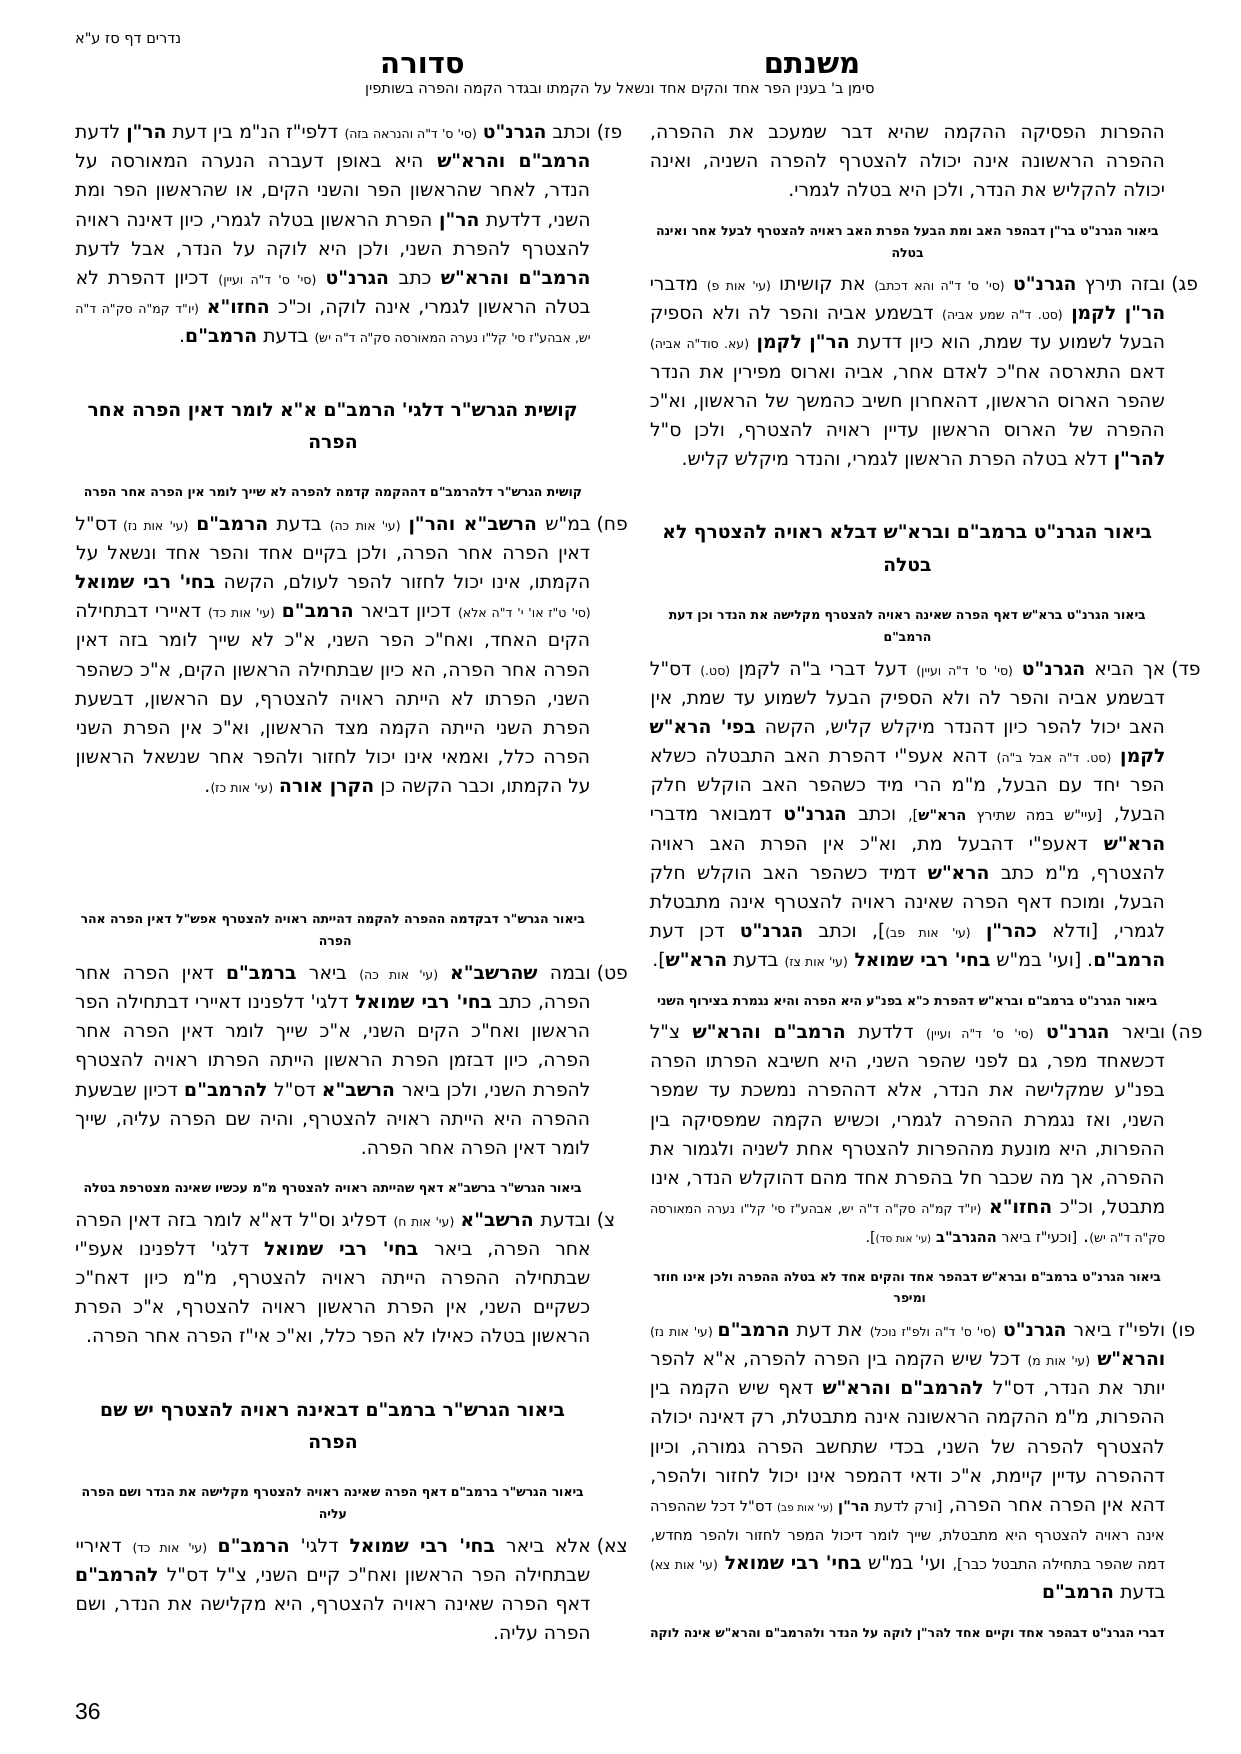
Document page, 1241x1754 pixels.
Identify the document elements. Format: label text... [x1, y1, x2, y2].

text וביאר הגרנ"ט (סי' ס' ד"ה ועיין) דלדעת הרמב"ם והרא"ש צ"ל דכשאחד מפר, גם לפני שהפר השני, היא חשיבא הפרתו הפרה בפנ"ע שמקלישה את הנדר, אלא דההפרה נמשכת עד שמפר השני, ואז נגמרת ההפרה לגמרי, וכשיש הקמה שמפסיקה בין ההפרות, היא מונעת מההפרות להצטרף אחת לשניה ולגמור את ההפרה, אך מה שכבר חל בהפרת אחד מהם דהוקלש הנדר, אינו מתבטל, וכ"כ החזו"א (יו"ד קמ"ה סק"ה ד"ה יש, אבהע"ז סי' קל"ו נערה המאורסה סק"ה ד"ה יש). [וכעי"ז ביאר ההגרב"ב (עי' אות ‎סד)]. [649, 1015, 1165, 1248]
text ובמה שהרשב"א (עי' אות ‎כה) ביאר ברמב"ם דאין הפרה אחר הפרה, כתב בחי' רבי שמואל דלגי' דלפנינו דאיירי דבתחילה הפר הראשון ואח"כ הקים השני, א"כ שייך לומר דאין הפרה אחר הפרה, כיון דבזמן הפרת הראשון הייתה הפרתו ראויה להצטרף להפרת השני, ולכן ביאר הרשב"א דס"ל להרמב"ם דכיון שבשעת ההפרה היא הייתה ראויה להצטרף, והיה שם הפרה עליה, שייך לומר דאין הפרה אחר הפרה. [75, 956, 591, 1160]
subtitle קושית הגרש"ר דלגי' הרמב"ם א"א לומר דאין הפרה אחר הפרה [75, 398, 591, 453]
text וכתב הגרנ"ט (סי' ס' ד"ה והנראה בזה) דלפי"ז הנ"מ בין דעת הר"ן לדעת הרמב"ם והרא"ש היא באופן דעברה הנערה המאורסה על הנדר, לאחר שהראשון הפר והשני הקים, או שהראשון הפר ומת השני, דלדעת הר"ן הפרת הראשון בטלה לגמרי, כיון דאינה ראויה להצטרף להפרת השני, ולכן היא לוקה על הנדר, אבל לדעת הרמב"ם והרא"ש כתב הגרנ"ט (סי' ס' ד"ה ועיין) דכיון דהפרת לא בטלה הראשון לגמרי, אינה לוקה, וכ"כ החזו"א (יו"ד קמ"ה סק"ה ד"ה יש, אבהע"ז סי' קל"ו נערה המאורסה סק"ה ד"ה יש) בדעת הרמב"ם. [75, 115, 591, 348]
text ביאור הגרנ"ט ברמב"ם וברא"ש דהפרת כ"א בפנ"ע היא הפרה והיא נגמרת בצירוף השני [649, 993, 1165, 1008]
text ביאור הגרנ"ט בר"ן דבהפר האב ומת הבעל הפרת האב ראויה להצטרף לבעל אחר ואינה בטלה [649, 223, 1165, 260]
text ביאור הגרנ"ט ברמב"ם וברא"ש דבהפר אחד והקים אחד לא בטלה ההפרה ולכן אינו חוזר ומיפר [649, 1269, 1165, 1306]
text אך הביא הגרנ"ט (סי' ס' ד"ה ועיין) דעל דברי ב"ה לקמן (סט.) דס"ל דבשמע אביה והפר לה ולא הספיק הבעל לשמוע עד שמת, אין האב יכול להפר כיון דהנדר מיקלש קליש, הקשה בפי' הרא"ש לקמן (סט. ד"ה אבל ב"ה) דהא אעפ"י דהפרת האב התבטלה כשלא הפר יחד עם הבעל, מ"מ הרי מיד כשהפר האב הוקלש חלק הבעל, [עיי"ש במה שתירץ הרא"ש], וכתב הגרנ"ט דמבואר מדברי הרא"ש דאעפ"י דהבעל מת, וא"כ אין הפרת האב ראויה להצטרף, מ"מ כתב הרא"ש דמיד כשהפר האב הוקלש חלק הבעל, ומוכח דאף הפרה שאינה ראויה להצטרף אינה מתבטלת לגמרי, [ודלא כהר"ן (עי' אות ‎פב)], וכתב הגרנ"ט דכן דעת הרמב"ם. [ועי' במ"ש בחי' רבי שמואל (עי' אות ‎צז) בדעת הרא"ש]. [649, 652, 1165, 972]
subtitle ביאור הגרנ"ט ברמב"ם וברא"ש דבלא ראויה להצטרף לא בטלה [649, 521, 1165, 576]
text ביאור הגרש"ר ברמב"ם דאף הפרה שאינה ראויה להצטרף מקלישה את הנדר ושם הפרה עליה [75, 1485, 591, 1522]
subtitle ביאור הגרש"ר ברמב"ם דבאינה ראויה להצטרף יש שם הפרה [75, 1399, 591, 1453]
text אלא ביאר בחי' רבי שמואל דלגי' הרמב"ם (עי' אות ‎כד) דאיריי שבתחילה הפר הראשון ואח"כ קיים השני, צ"ל דס"ל להרמב"ם דאף הפרה שאינה ראויה להצטרף, היא מקלישה את הנדר, ושם הפרה עליה. [75, 1529, 591, 1646]
text ביאור הגרש"ר דבקדמה ההפרה להקמה דהייתה ראויה להצטרף אפש"ל דאין הפרה אהר הפרה [75, 912, 591, 949]
text במ"ש הרשב"א והר"ן (עי' אות ‎כה) בדעת הרמב"ם (עי' אות ‎נז) דס"ל דאין הפרה אחר הפרה, ולכן בקיים אחד והפר אחד ונשאל על הקמתו, אינו יכול לחזור להפר לעולם, הקשה בחי' רבי שמואל (סי' ט"ז או' י' ד"ה אלא) דכיון דביאר הרמב"ם (עי' אות ‎כד) דאיירי דבתחילה הקים האחד, ואח"כ הפר השני, א"כ לא שייך לומר בזה דאין הפרה אחר הפרה, הא כיון שבתחילה הראשון הקים, א"כ כשהפר השני, הפרתו לא הייתה ראויה להצטרף, עם הראשון, דבשעת הפרת השני הייתה הקמה מצד הראשון, וא"כ אין הפרת השני הפרה כלל, ואמאי אינו יכול לחזור ולהפר אחר שנשאל הראשון על הקמתו, וכבר הקשה כן הקרן אורה (עי' אות ‎כז). [75, 507, 591, 798]
text ביאור הגרנ"ט ברא"ש דאף הפרה שאינה ראויה להצטרף מקלישה את הנדר וכן דעת הרמב"ם [649, 608, 1165, 644]
text קושית הגרש"ר דלהרמב"ם דההקמה קדמה להפרה לא שייך לומר אין הפרה אחר הפרה [75, 485, 591, 499]
text ביאור הגרש"ר ברשב"א דאף שהייתה ראויה להצטרף מ"מ עכשיו שאינה מצטרפת בטלה [75, 1181, 591, 1196]
text ובזה תירץ הגרנ"ט (סי' ס' ד"ה והא דכתב) את קושיתו (עי' אות ‎פ) מדברי הר"ן לקמן (סט. ד"ה שמע אביה) דבשמע אביה והפר לה ולא הספיק הבעל לשמוע עד שמת, הוא כיון דדעת הר"ן לקמן (עא. סוד"ה אביה) דאם התארסה אח"כ לאדם אחר, אביה וארוס מפירין את הנדר שהפר הארוס הראשון, דהאחרון חשיב כהמשך של הראשון, וא"כ ההפרה של הארוס הראשון עדיין ראויה להצטרף, ולכן ס"ל להר"ן דלא בטלה הפרת הראשון לגמרי, והנדר מיקלש קליש. [649, 267, 1165, 471]
text ובדעת הרשב"א (עי' אות ‎ח) דפליג וס"ל דא"א לומר בזה דאין הפרה אחר הפרה, ביאר בחי' רבי שמואל דלגי' דלפנינו אעפ"י שבתחילה ההפרה הייתה ראויה להצטרף, מ"מ כיון דאח"כ כשקיים השני, אין הפרת הראשון ראויה להצטרף, א"כ הפרת הראשון בטלה כאילו לא הפר כלל, וא"כ אי"ז הפרה אחר הפרה. [75, 1203, 591, 1349]
text דברי הגרנ"ט דבהפר אחד וקיים אחד להר"ן לוקה על הנדר ולהרמב"ם והרא"ש אינה לוקה [649, 1626, 1165, 1640]
text ולפי"ז ביאר הגרנ"ט (סי' ס' ד"ה ולפ"ז נוכל) את דעת הרמב"ם (עי' אות ‎נז) והרא"ש (עי' אות ‎מ) דכל שיש הקמה בין הפרה להפרה, א"א להפר יותר את הנדר, דס"ל להרמב"ם והרא"ש דאף שיש הקמה בין ההפרות, מ"מ ההקמה הראשונה אינה מתבטלת, רק דאינה יכולה להצטרף להפרה של השני, בכדי שתחשב הפרה גמורה, וכיון דההפרה עדיין קיימת, א"כ ודאי דהמפר אינו יכול לחזור ולהפר, דהא אין הפרה אחר הפרה, [ורק לדעת הר"ן (עי' אות ‎פב) דס"ל דכל שההפרה אינה ראויה להצטרף היא מתבטלת, שייך לומר דיכול המפר לחזור ולהפר מחדש, דמה שהפר בתחילה התבטל כבר], ועי' במ"ש בחי' רבי שמואל (עי' אות ‎צא) בדעת הרמב"ם [649, 1313, 1165, 1605]
